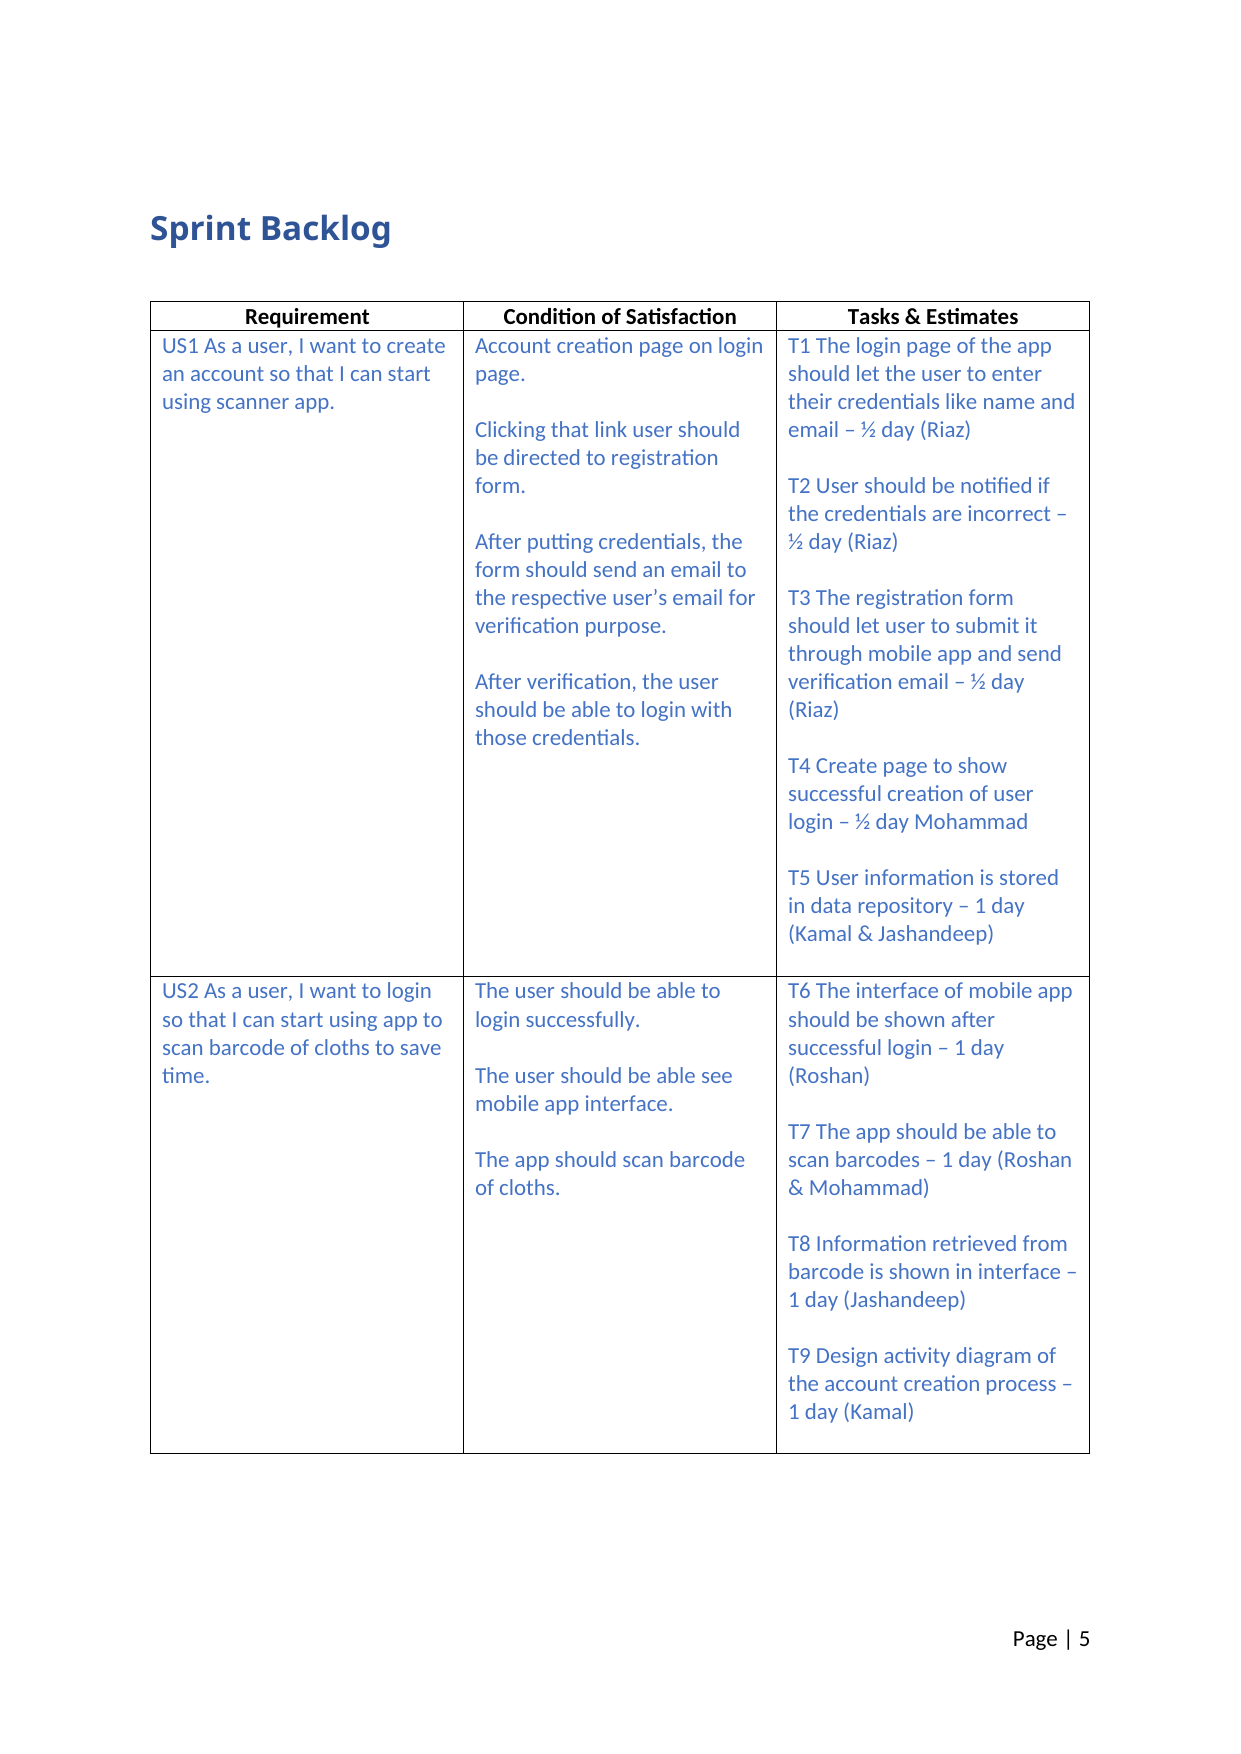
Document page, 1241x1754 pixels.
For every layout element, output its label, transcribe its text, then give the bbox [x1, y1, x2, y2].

table_cell T1 The login page of the app should let the user to enter their credentials like name and email – ½ day (Riaz) T2 User should be notified if the credentials are incorrect – ½ day (Riaz) T3 The registration form should let user to submit it through mobile app and send verification email – ½ day (Riaz) T4 Create page to show successful creation of user login – ½ day Mohammad T5 User information is stored in data repository – 1 day (Kamal & Jashandeep) [777, 331, 1089, 976]
subtitle Sprint Backlog [150, 205, 1090, 251]
table_cell US2 As a user, I want to login so that I can start using app to scan barcode of cloths to save time. [151, 977, 463, 1453]
table_cell The user should be able to login successfully. The user should be able see mobile app interface. The app should scan barcode of cloths. [464, 977, 776, 1453]
table_cell US1 As a user, I want to create an account so that I can start using scanner app. [151, 331, 463, 976]
table_header Condition of Satisfaction [464, 302, 776, 330]
table_header Tasks & Estimates [777, 302, 1089, 330]
table_header Requirement [151, 302, 463, 330]
table_cell T6 The interface of mobile app should be shown after successful login – 1 day (Roshan) T7 The app should be able to scan barcodes – 1 day (Roshan & Mohammad) T8 Information retrieved from barcode is shown in interface – 1 day (Jashandeep) T9 Design activity diagram of the account creation process – 1 day (Kamal) [777, 977, 1089, 1453]
table_cell Account creation page on login page. Clicking that link user should be directed to registration form. After putting credentials, the form should send an email to the respective user’s email for verification purpose. After verification, the user should be able to login with those credentials. [464, 331, 776, 976]
